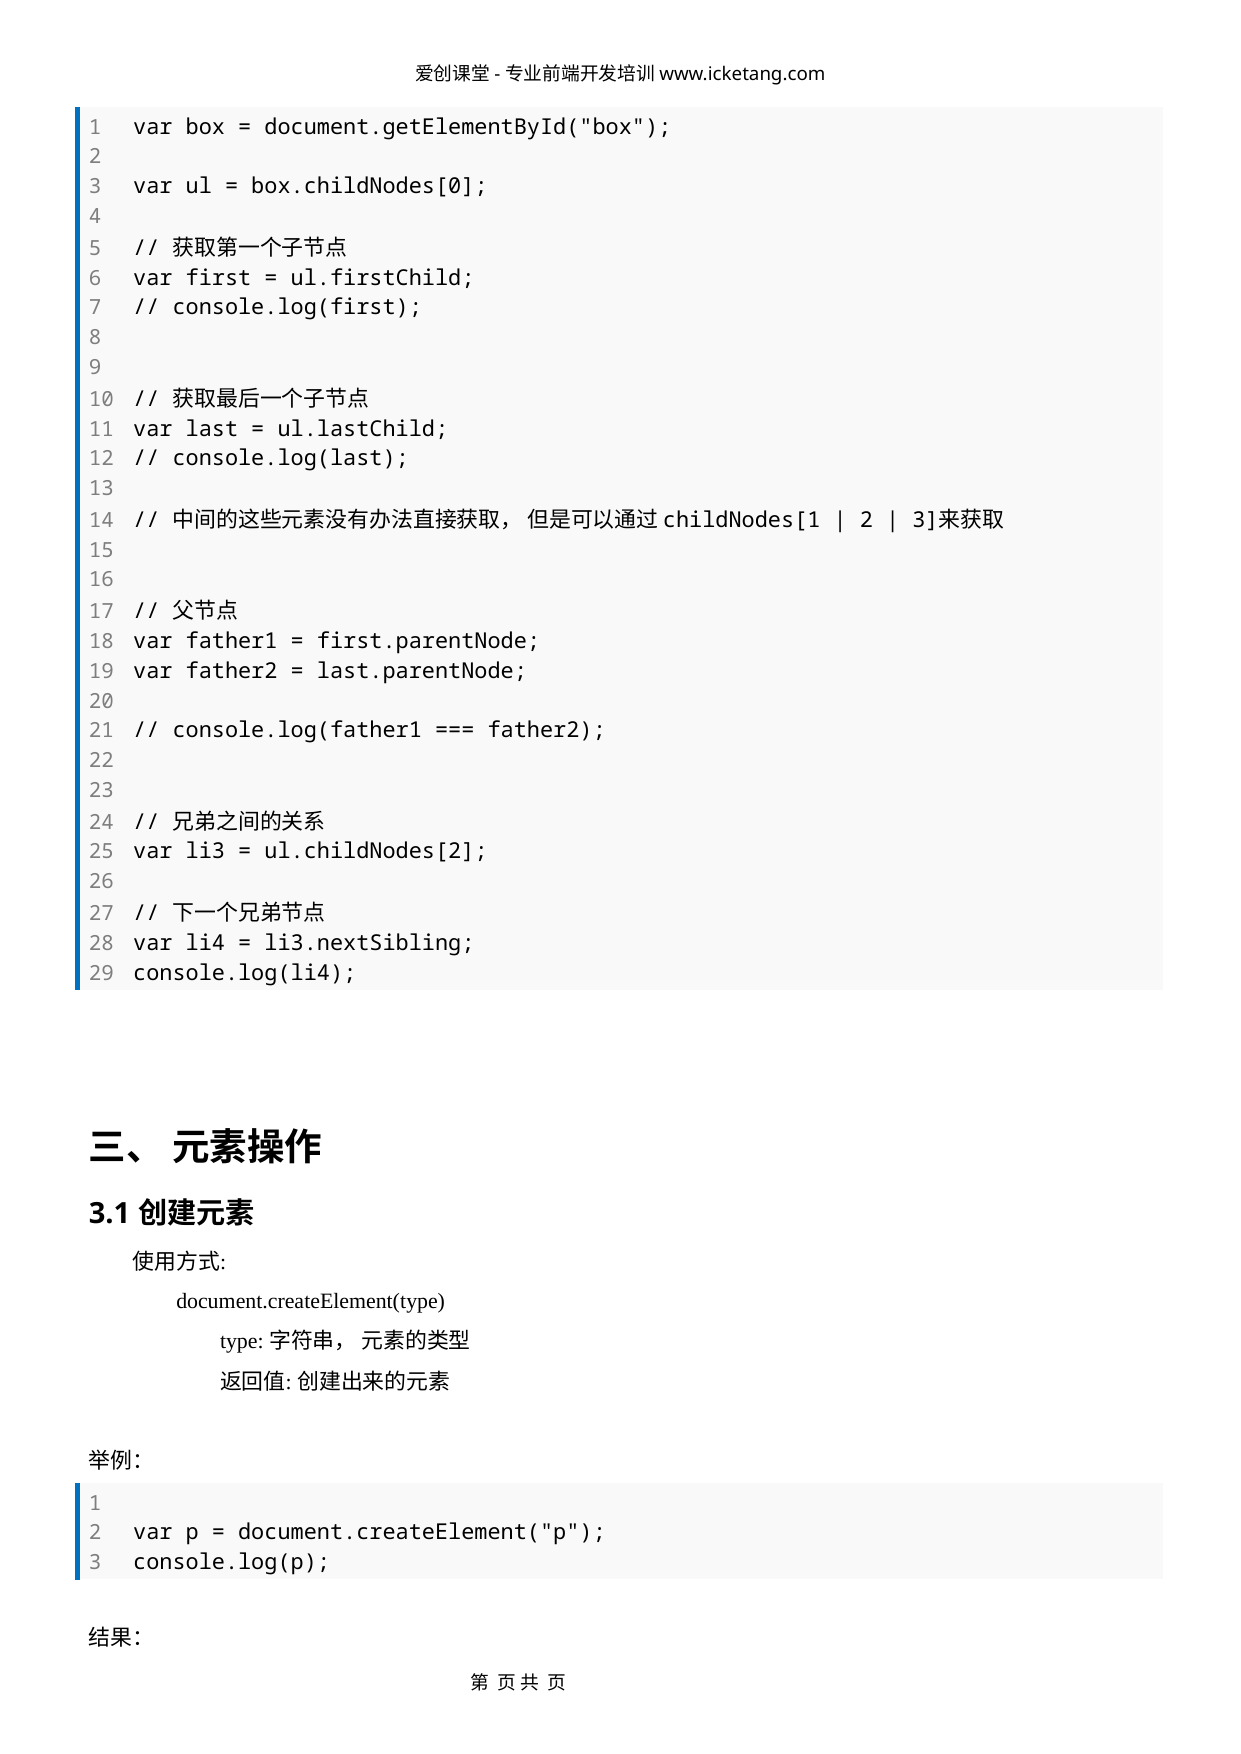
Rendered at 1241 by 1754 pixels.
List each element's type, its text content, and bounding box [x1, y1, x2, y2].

list type: 字符串， 元素的类型 [176, 1323, 1152, 1356]
subtitle 元素操作 [88, 1112, 1152, 1177]
list 举例： [88, 1443, 1152, 1475]
text 结果： [88, 1619, 1152, 1652]
subtitle 创建元素 [88, 1179, 1152, 1244]
table_header var box = document.getElementById("box"); var ul = box.childNodes[0]; // 获取第一个子节点 var first = ul.firstChild; // console.log(first); // 获取最后一个子节点 var last = ul.lastChild; // console.log(last); // 中间的这些元素没有办法直接获取， 但是可以通过childNodes[1 | 2 | 3]来获取 // 父节点 var father1 = first.parentNode; var father2 = last.parentNode; // console.log(father1 === father2); // 兄弟之间的关系 var li3 = ul.childNodes[2]; // 下一个兄弟节点 var li4 = li3.nextSibling; console.log(li4); [80, 107, 1163, 990]
list 使用方式: [88, 1244, 1152, 1276]
table_header var p = document.createElement("p"); console.log(p); [80, 1483, 1163, 1579]
list document.createElement(type) [132, 1284, 1152, 1317]
list 返回值: 创建出来的元素 [176, 1363, 1152, 1396]
